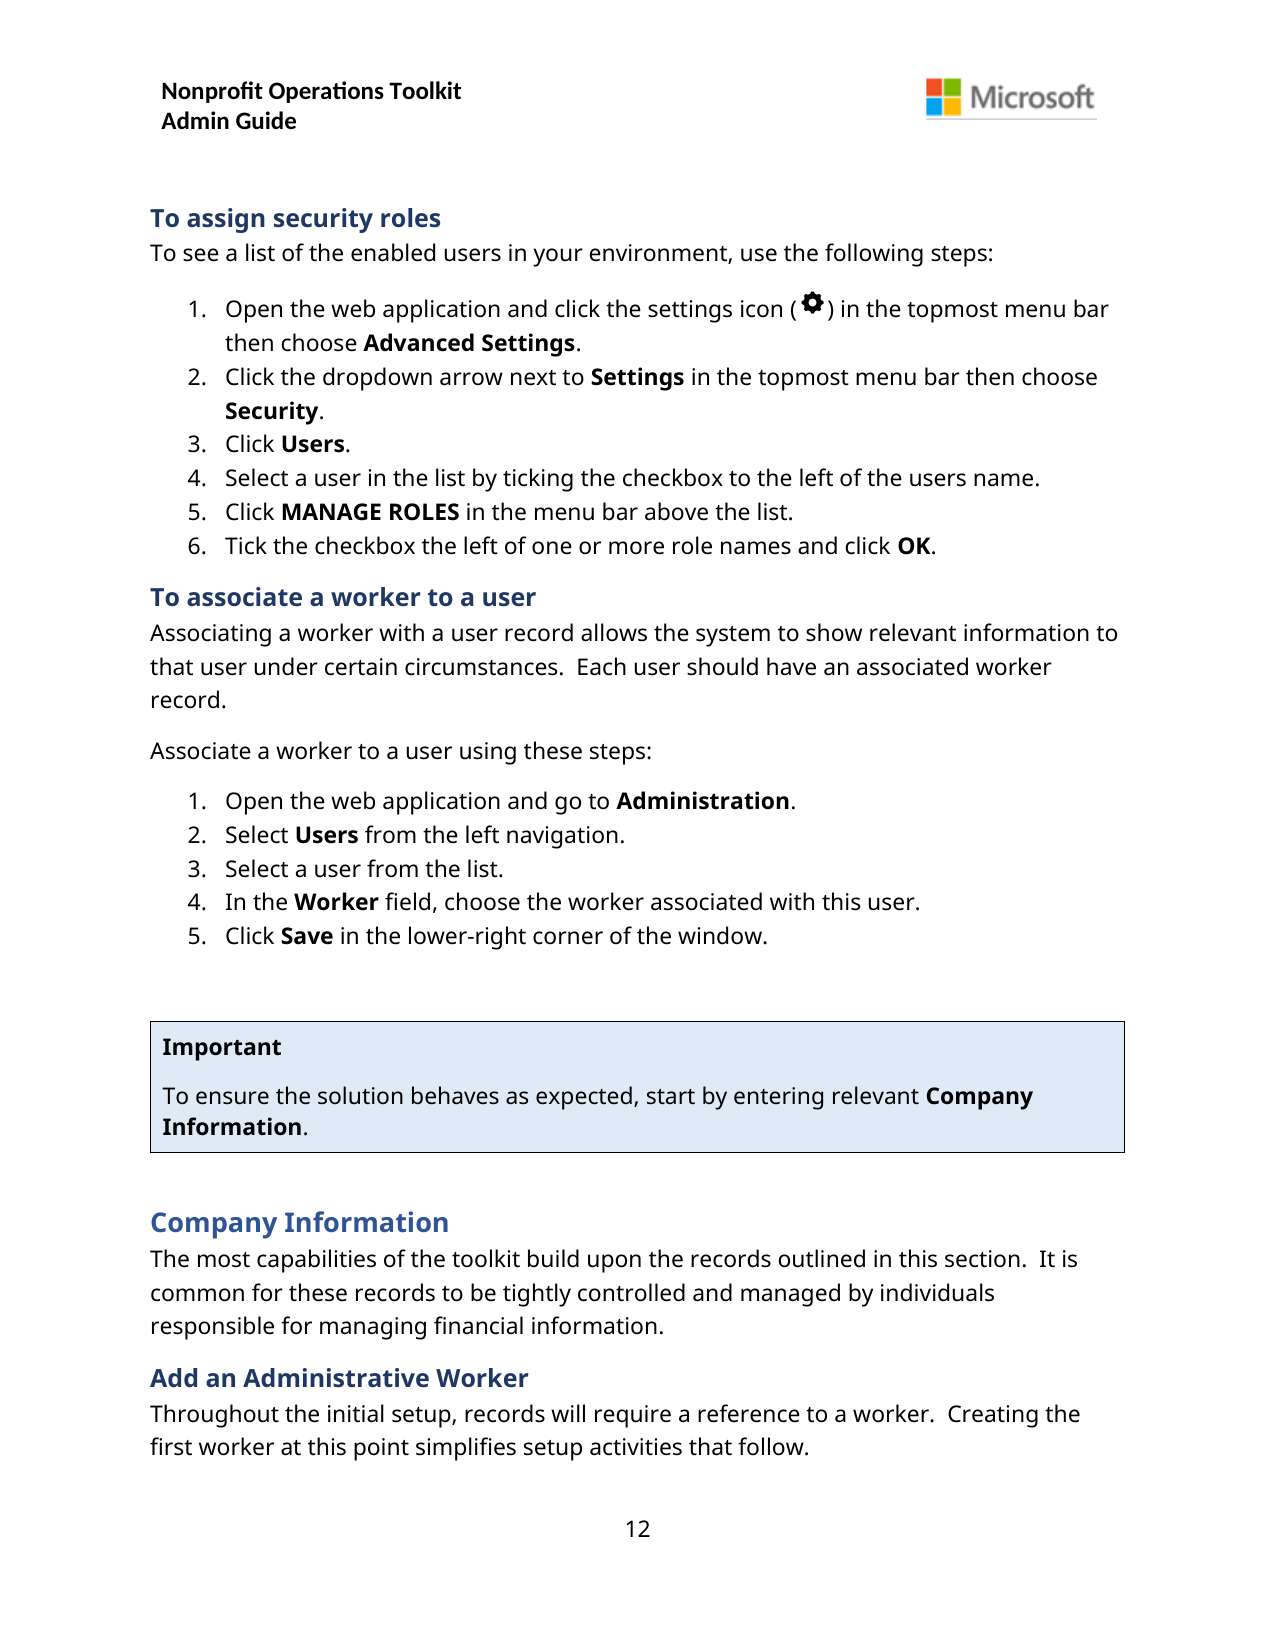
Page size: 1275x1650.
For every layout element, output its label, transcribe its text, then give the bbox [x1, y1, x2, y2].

text Associating a worker with a user record allows the system to show relevant information to that user under certain circumstances. Each user should have an associated worker record. [150, 617, 1125, 716]
subtitle Company Information [150, 1203, 1125, 1240]
list In the Worker field, choose the worker associated with this user. [187, 886, 1125, 918]
list Open the web application and click the settings icon () in the topmost menu bar then choose Advanced Settings. [187, 288, 1125, 358]
subtitle To associate a worker to a user [150, 580, 1125, 614]
list Tick the checkbox the left of one or more role names and click OK. [187, 529, 1125, 561]
text The most capabilities of the toolkit build upon the records outlined in this section. It is common for these records to be tightly controlled and managed by individuals responsible for managing financial information. [150, 1243, 1125, 1342]
list Open the web application and go to Administration. [187, 785, 1125, 816]
picture [925, 75, 1096, 118]
list Click Users. [187, 428, 1125, 459]
table_header Important [151, 1022, 1124, 1071]
picture [797, 287, 828, 318]
list Click MANAGE ROLES in the menu bar above the list. [187, 496, 1125, 527]
list Select a user from the list. [187, 853, 1125, 884]
text To see a list of the enabled users in your environment, use the following steps: [150, 237, 1125, 269]
subtitle To assign security roles [150, 201, 1125, 235]
table_cell To ensure the solution behaves as expected, start by entering relevant Company Information. [151, 1071, 1124, 1152]
list Click Save in the lower-right corner of the window. [187, 920, 1125, 951]
list Select Users from the left navigation. [187, 819, 1125, 850]
list Select a user in the list by ticking the checkbox to the left of the users name. [187, 462, 1125, 493]
list Click the dropdown arrow next to Settings in the topmost menu bar then choose Security. [187, 361, 1125, 426]
subtitle Add an Administrative Worker [150, 1361, 1125, 1395]
text Associate a worker to a user using these steps: [150, 735, 1125, 766]
text Throughout the initial setup, records will require a reference to a worker. Creating the first worker at this point simplifies setup activities that follow. [150, 1397, 1125, 1462]
